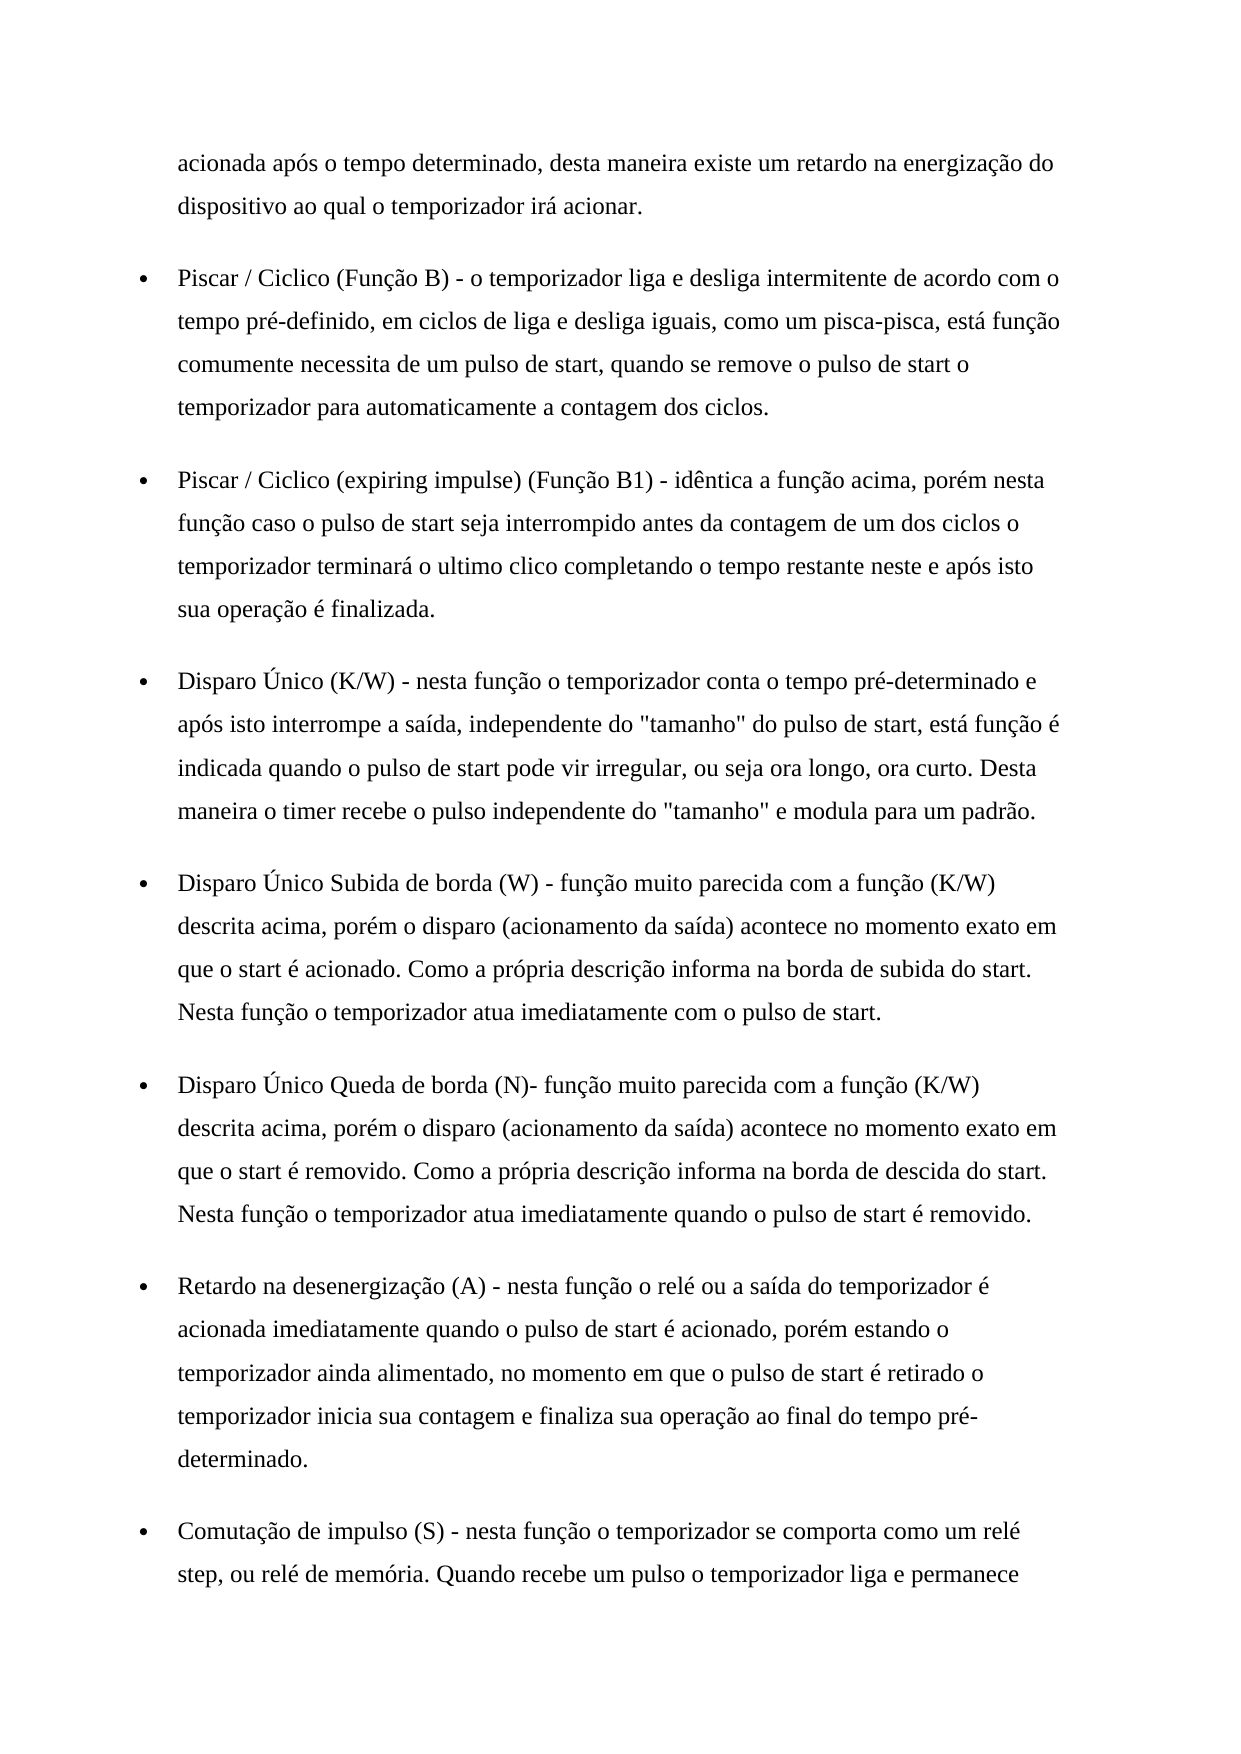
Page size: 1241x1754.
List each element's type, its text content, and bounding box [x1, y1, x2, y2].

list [140, 148, 1063, 219]
list Disparo Único Queda de borda (N)- função muito parecida com a função (K/W) descrita acima, porém o disparo (acionamento da saída) acontece no momento exato em que o start é removido. Como a própria descrição informa na borda de descida do start. Nesta função o temporizador atua imediatamente quando o pulso de start é removido. [140, 1070, 1063, 1228]
list Piscar / Ciclico (expiring impulse) (Função B1) - idêntica a função acima, porém nesta função caso o pulso de start seja interrompido antes da contagem de um dos ciclos o temporizador terminará o ultimo clico completando o tempo restante neste e após isto sua operação é finalizada. [140, 465, 1063, 623]
list Piscar / Ciclico (Função B) - o temporizador liga e desliga intermitente de acordo com o tempo pré-definido, em ciclos de liga e desliga iguais, como um pisca-pisca, está função comumente necessita de um pulso de start, quando se remove o pulso de start o temporizador para automaticamente a contagem dos ciclos. [140, 263, 1063, 421]
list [140, 1516, 1063, 1588]
list Disparo Único (K/W) - nesta função o temporizador conta o tempo pré-determinado e após isto interrompe a saída, independente do "tamanho" do pulso de start, está função é indicada quando o pulso de start pode vir irregular, ou seja ora longo, ora curto. Desta maneira o timer recebe o pulso independente do "tamanho" e modula para um padrão. [140, 666, 1063, 824]
list Disparo Único Subida de borda (W) - função muito parecida com a função (K/W) descrita acima, porém o disparo (acionamento da saída) acontece no momento exato em que o start é acionado. Como a própria descrição informa na borda de subida do start. Nesta função o temporizador atua imediatamente com o pulso de start. [140, 868, 1063, 1026]
list Retardo na desenergização (A) - nesta função o relé ou a saída do temporizador é acionada imediatamente quando o pulso de start é acionado, porém estando o temporizador ainda alimentado, no momento em que o pulso de start é retirado o temporizador inicia sua contagem e finaliza sua operação ao final do tempo pré-determinado. [140, 1271, 1063, 1473]
